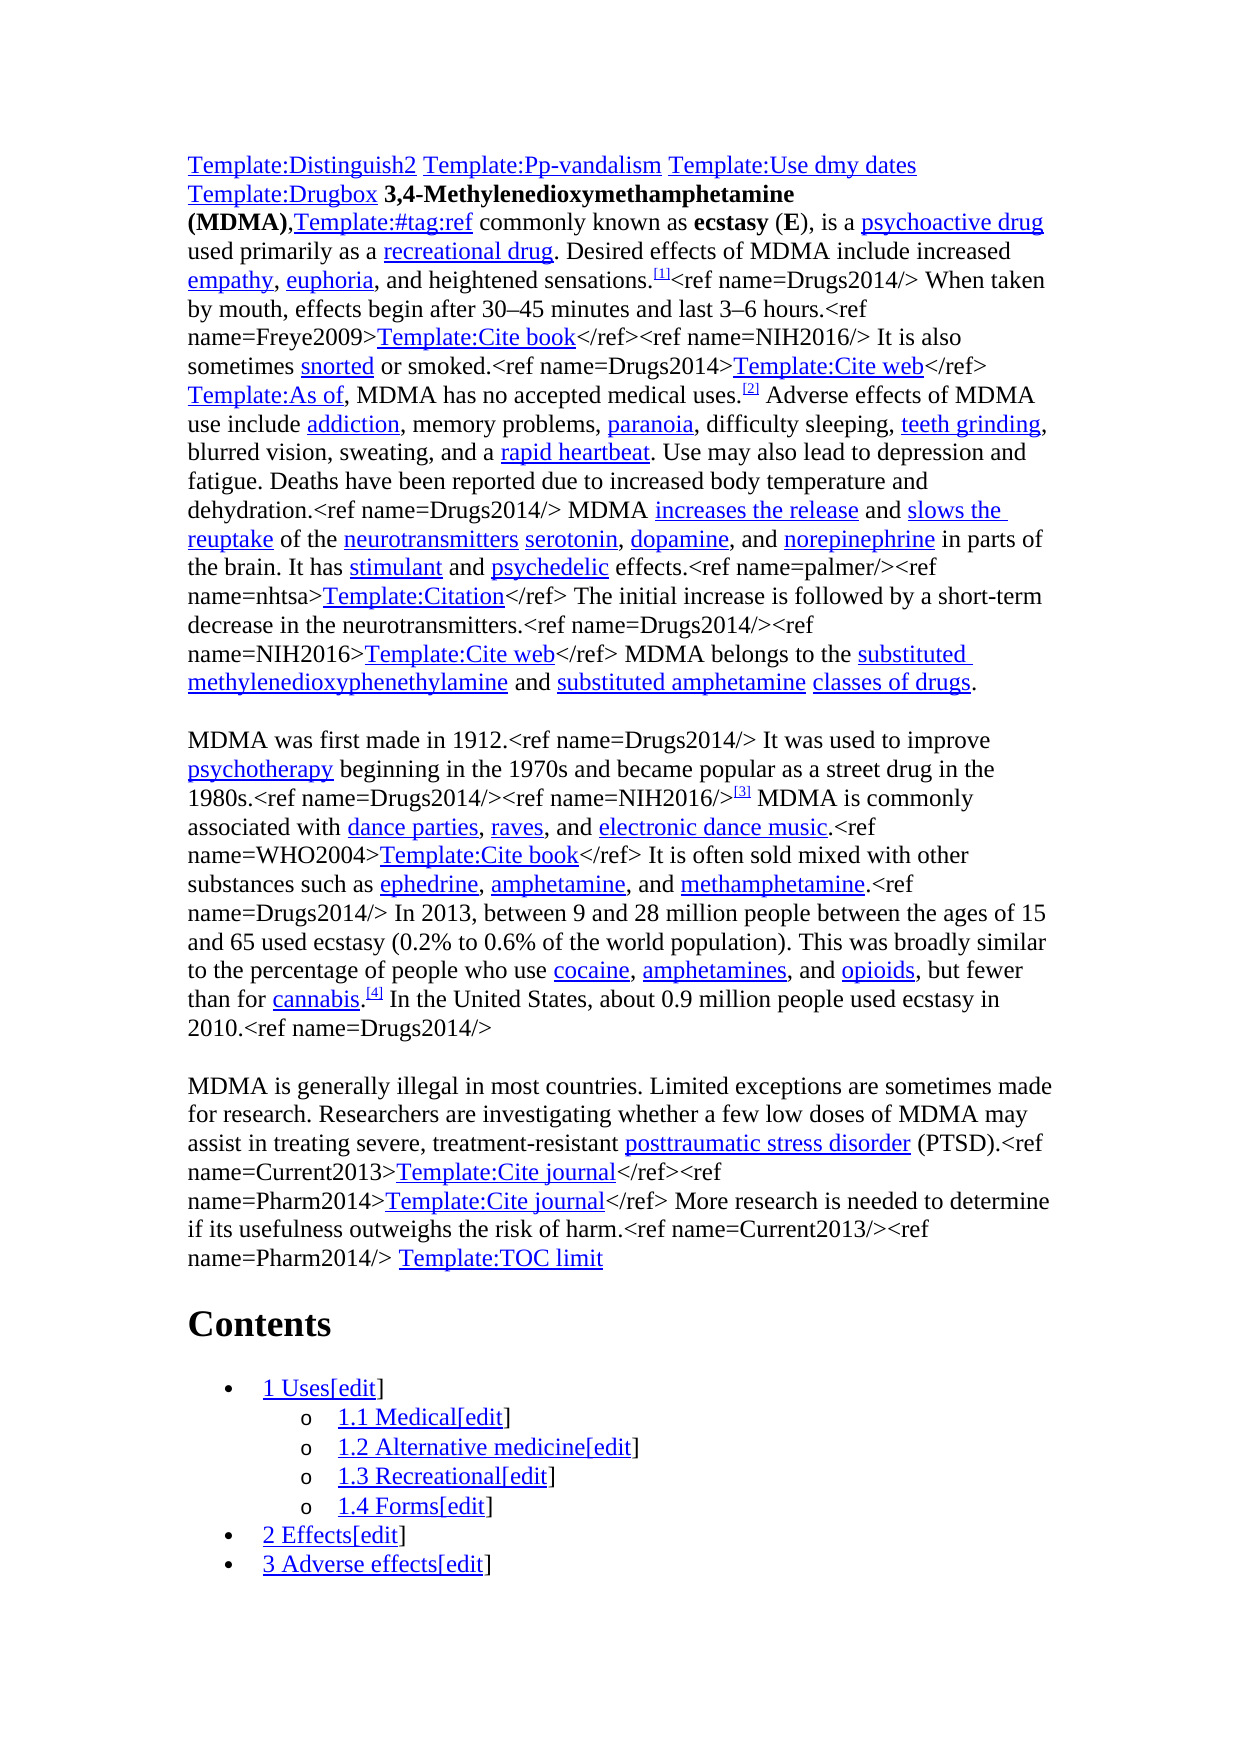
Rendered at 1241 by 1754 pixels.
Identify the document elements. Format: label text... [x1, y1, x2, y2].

text MDMA was first made in 1912.<ref name=Drugs2014/> It was used to improve psychotherapy beginning in the 1970s and became popular as a street drug in the 1980s.<ref name=Drugs2014/><ref name=NIH2016/>[3] MDMA is commonly associated with dance parties, raves, and electronic dance music.<ref name=WHO2004>Template:Cite book</ref> It is often sold mixed with other substances such as ephedrine, amphetamine, and methamphetamine.<ref name=Drugs2014/> In 2013, between 9 and 28 million people between the ages of 15 and 65 used ecstasy (0.2% to 0.6% of the world population). This was broadly similar to the percentage of people who use cocaine, amphetamines, and opioids, but fewer than for cannabis.[4] In the United States, about 0.9 million people used ecstasy in 2010.<ref name=Drugs2014/> [187, 725, 1053, 1042]
list 1.2 Alternative medicine[edit] [300, 1432, 1053, 1461]
list 1 Uses[edit] [225, 1373, 1053, 1402]
list 3 Adverse effects[edit] [225, 1549, 1053, 1578]
list 1.4 Forms[edit] [300, 1491, 1053, 1521]
text MDMA is generally illegal in most countries. Limited exceptions are sometimes made for research. Researchers are investigating whether a few low doses of MDMA may assist in treating severe, treatment-resistant posttraumatic stress disorder (PTSD).<ref name=Current2013>Template:Cite journal</ref><ref name=Pharm2014>Template:Cite journal</ref> More research is needed to determine if its usefulness outweighs the risk of harm.<ref name=Current2013/><ref name=Pharm2014/> Template:TOC limit [187, 1071, 1053, 1272]
list 2 Effects[edit] [225, 1521, 1053, 1549]
list 1.3 Recreational[edit] [300, 1461, 1053, 1491]
list 1.1 Medical[edit] [300, 1402, 1053, 1432]
text Template:Distinguish2 Template:Pp-vandalism Template:Use dmy dates Template:Drugbox 3,4-Methylenedioxymethamphetamine (MDMA),Template:#tag:ref commonly known as ecstasy (E), is a psychoactive drug used primarily as a recreational drug. Desired effects of MDMA include increased empathy, euphoria, and heightened sensations.[1]<ref name=Drugs2014/> When taken by mouth, effects begin after 30–45 minutes and last 3–6 hours.<ref name=Freye2009>Template:Cite book</ref><ref name=NIH2016/> It is also sometimes snorted or smoked.<ref name=Drugs2014>Template:Cite web</ref> Template:As of, MDMA has no accepted medical uses.[2] Adverse effects of MDMA use include addiction, memory problems, paranoia, difficulty sleeping, teeth grinding, blurred vision, sweating, and a rapid heartbeat. Use may also lead to depression and fatigue. Deaths have been reported due to increased body temperature and dehydration.<ref name=Drugs2014/> MDMA increases the release and slows the reuptake of the neurotransmitters serotonin, dopamine, and norepinephrine in parts of the brain. It has stimulant and psychedelic effects.<ref name=palmer/><ref name=nhtsa>Template:Citation</ref> The initial increase is followed by a short-term decrease in the neurotransmitters.<ref name=Drugs2014/><ref name=NIH2016>Template:Cite web</ref> MDMA belongs to the substituted methylenedioxyphenethylamine and substituted amphetamine classes of drugs. [187, 150, 1053, 696]
subtitle Contents [187, 1301, 1053, 1344]
